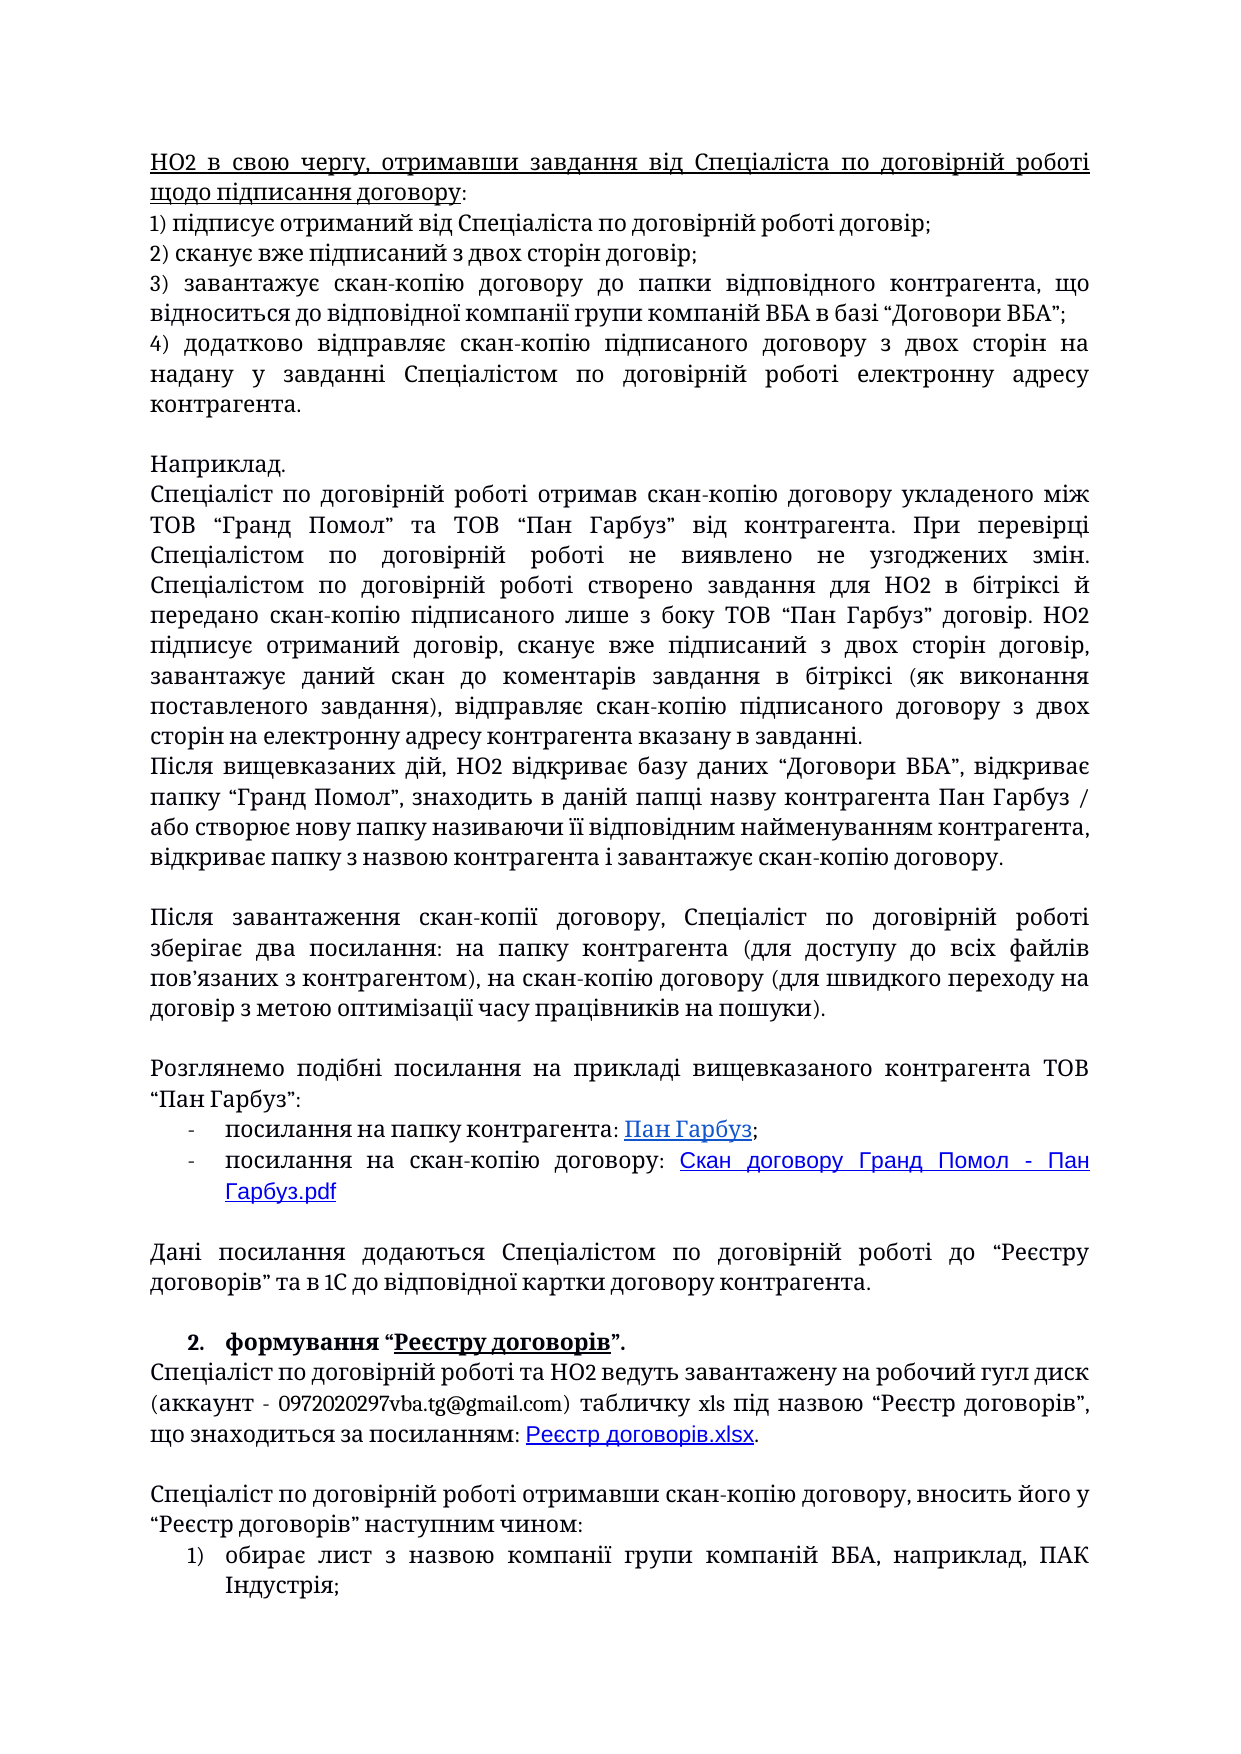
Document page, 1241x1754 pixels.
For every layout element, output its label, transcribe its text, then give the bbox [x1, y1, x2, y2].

text Дані посилання додаються Спеціалістом по договірній роботі до “Реєстру договорів” та в 1С до відповідної картки договору контрагента. [150, 1239, 1090, 1296]
text Спеціаліст по договірній роботі отримавши скан-копію договору, вносить його у “Реєстр договорів” наступним чином: [150, 1482, 1090, 1539]
list обирає лист з назвою компанії групи компаній ВБА, наприклад, ПАК Індустрія; [187, 1542, 1090, 1599]
text НО2 в свою чергу, отримавши завдання від Спеціаліста по договірній роботі щодо підписання договору: [150, 150, 1090, 172]
list формування “Реєстру договорів”. [187, 1330, 1090, 1356]
text Після завантаження скан-копії договору, Спеціаліст по договірній роботі зберігає два посилання: на папку контрагента (для доступу до всіх файлів пов’язаних з контрагентом), на скан-копію договору (для швидкого переходу на договір з метою оптимізації часу працівників на пошуки). [150, 905, 1090, 1022]
list посилання на скан-копію договору: Скан договору Гранд Помол - Пан Гарбуз.pdf [187, 1147, 1090, 1205]
text 3) завантажує скан-копію договору до папки відповідного контрагента, що відноситься до відповідної компанії групи компаній ВБА в базі “Договори ВБА”; [150, 271, 1090, 327]
text НО2 в свою чергу, отримавши завдання від Спеціаліста по договірній роботі щодо підписання договору: [150, 174, 1090, 207]
text Наприклад. [150, 452, 1090, 478]
text Розглянемо подібні посилання на прикладі вищевказаного контрагента ТОВ “Пан Гарбуз”: [150, 1056, 1090, 1113]
text Спеціаліст по договірній роботі та НО2 ведуть завантажену на робочий гугл диск (аккаунт - 0972020297vba.tg@gmail.com) табличку xls під назвою “Реєстр договорів”, що знаходиться за посиланням: Реєстр договорів.xlsx. [150, 1360, 1090, 1448]
text Після вищевказаних дій, НО2 відкриває базу даних “Договори ВБА”, відкриває папку “Гранд Помол”, знаходить в даній папці назву контрагента Пан Гарбуз / або створює нову папку називаючи її відповідним найменуванням контрагента, відкриває папку з назвою контрагента і завантажує скан-копію договору. [150, 754, 1090, 871]
text 4) додатково відправляє скан-копію підписаного договору з двох сторін на надану у завданні Спеціалістом по договірній роботі електронну адресу контрагента. [150, 331, 1090, 418]
text Спеціаліст по договірній роботі отримав скан-копію договору укладеного між ТОВ “Гранд Помол” та ТОВ “Пан Гарбуз” від контрагента. При перевірці Спеціалістом по договірній роботі не виявлено не узгоджених змін. Спеціалістом по договірній роботі створено завдання для НО2 в бітріксі й передано скан-копію підписаного лише з боку ТОВ “Пан Гарбуз” договір. НО2 підписує отриманий договір, сканує вже підписаний з двох сторін договір, завантажує даний скан до коментарів завдання в бітріксі (як виконання поставленого завдання), відправляє скан-копію підписаного договору з двох сторін на електронну адресу контрагента вказану в завданні. [150, 482, 1090, 750]
list посилання на папку контрагента: Пан Гарбуз; [187, 1117, 1090, 1143]
text 2) сканує вже підписаний з двох сторін договір; [150, 241, 1090, 267]
text 1) підписує отриманий від Спеціаліста по договірній роботі договір; [150, 210, 1090, 237]
